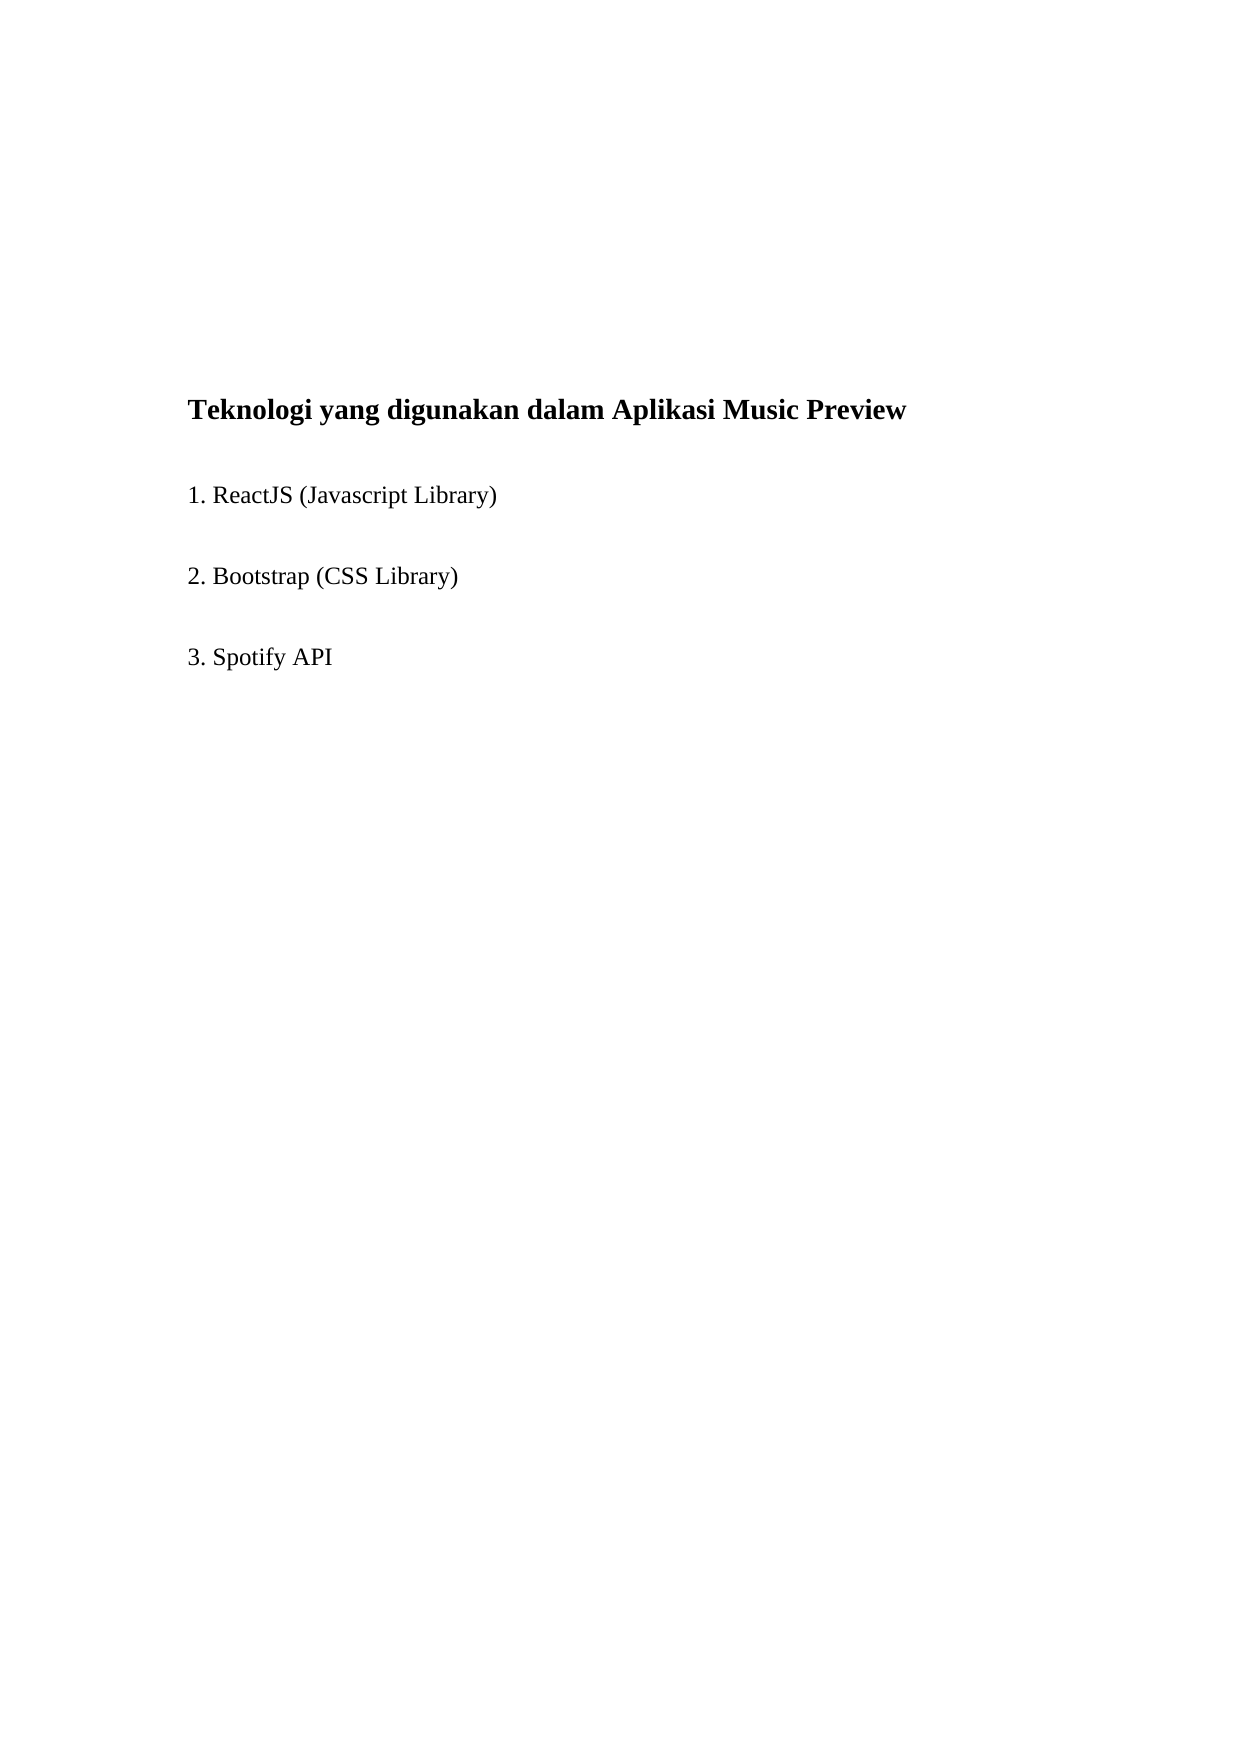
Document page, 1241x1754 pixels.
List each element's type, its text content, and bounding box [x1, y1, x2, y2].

list Bootstrap (CSS Library) [187, 561, 1053, 589]
list ReactJS (Javascript Library) [187, 480, 1053, 509]
list Teknologi yang digunakan dalam Aplikasi Music Preview [187, 392, 1053, 426]
list Spotify API [187, 642, 1053, 670]
